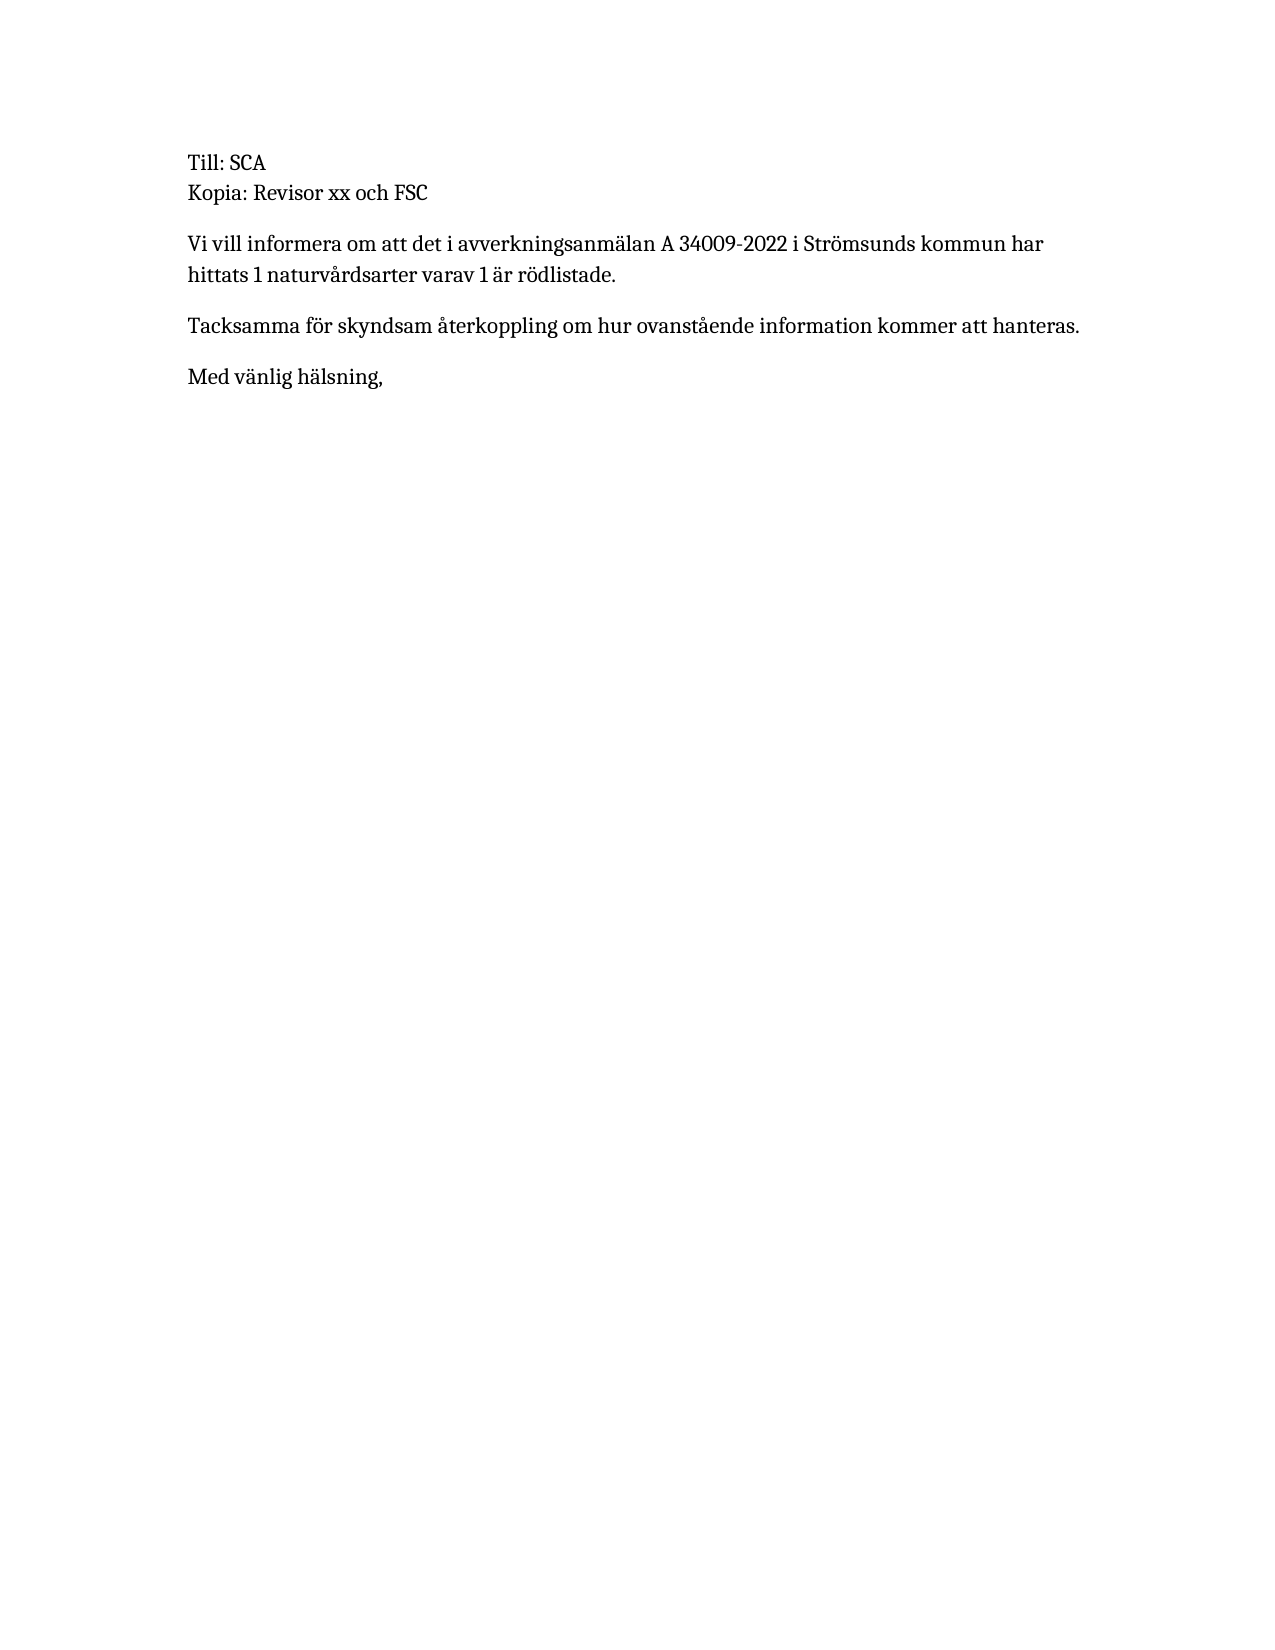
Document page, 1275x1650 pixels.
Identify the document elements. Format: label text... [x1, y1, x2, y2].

text Vi vill informera om att det i avverkningsanmälan A 34009-2022 i Strömsunds kommun har hittats 1 naturvårdsarter varav 1 är rödlistade. [187, 231, 1087, 288]
text Tacksamma för skyndsam återkoppling om hur ovanstående information kommer att hanteras. [187, 312, 1087, 339]
text Till: SCA Kopia: Revisor xx och FSC [187, 150, 1087, 207]
text Med vänlig hälsning, [187, 363, 1087, 420]
